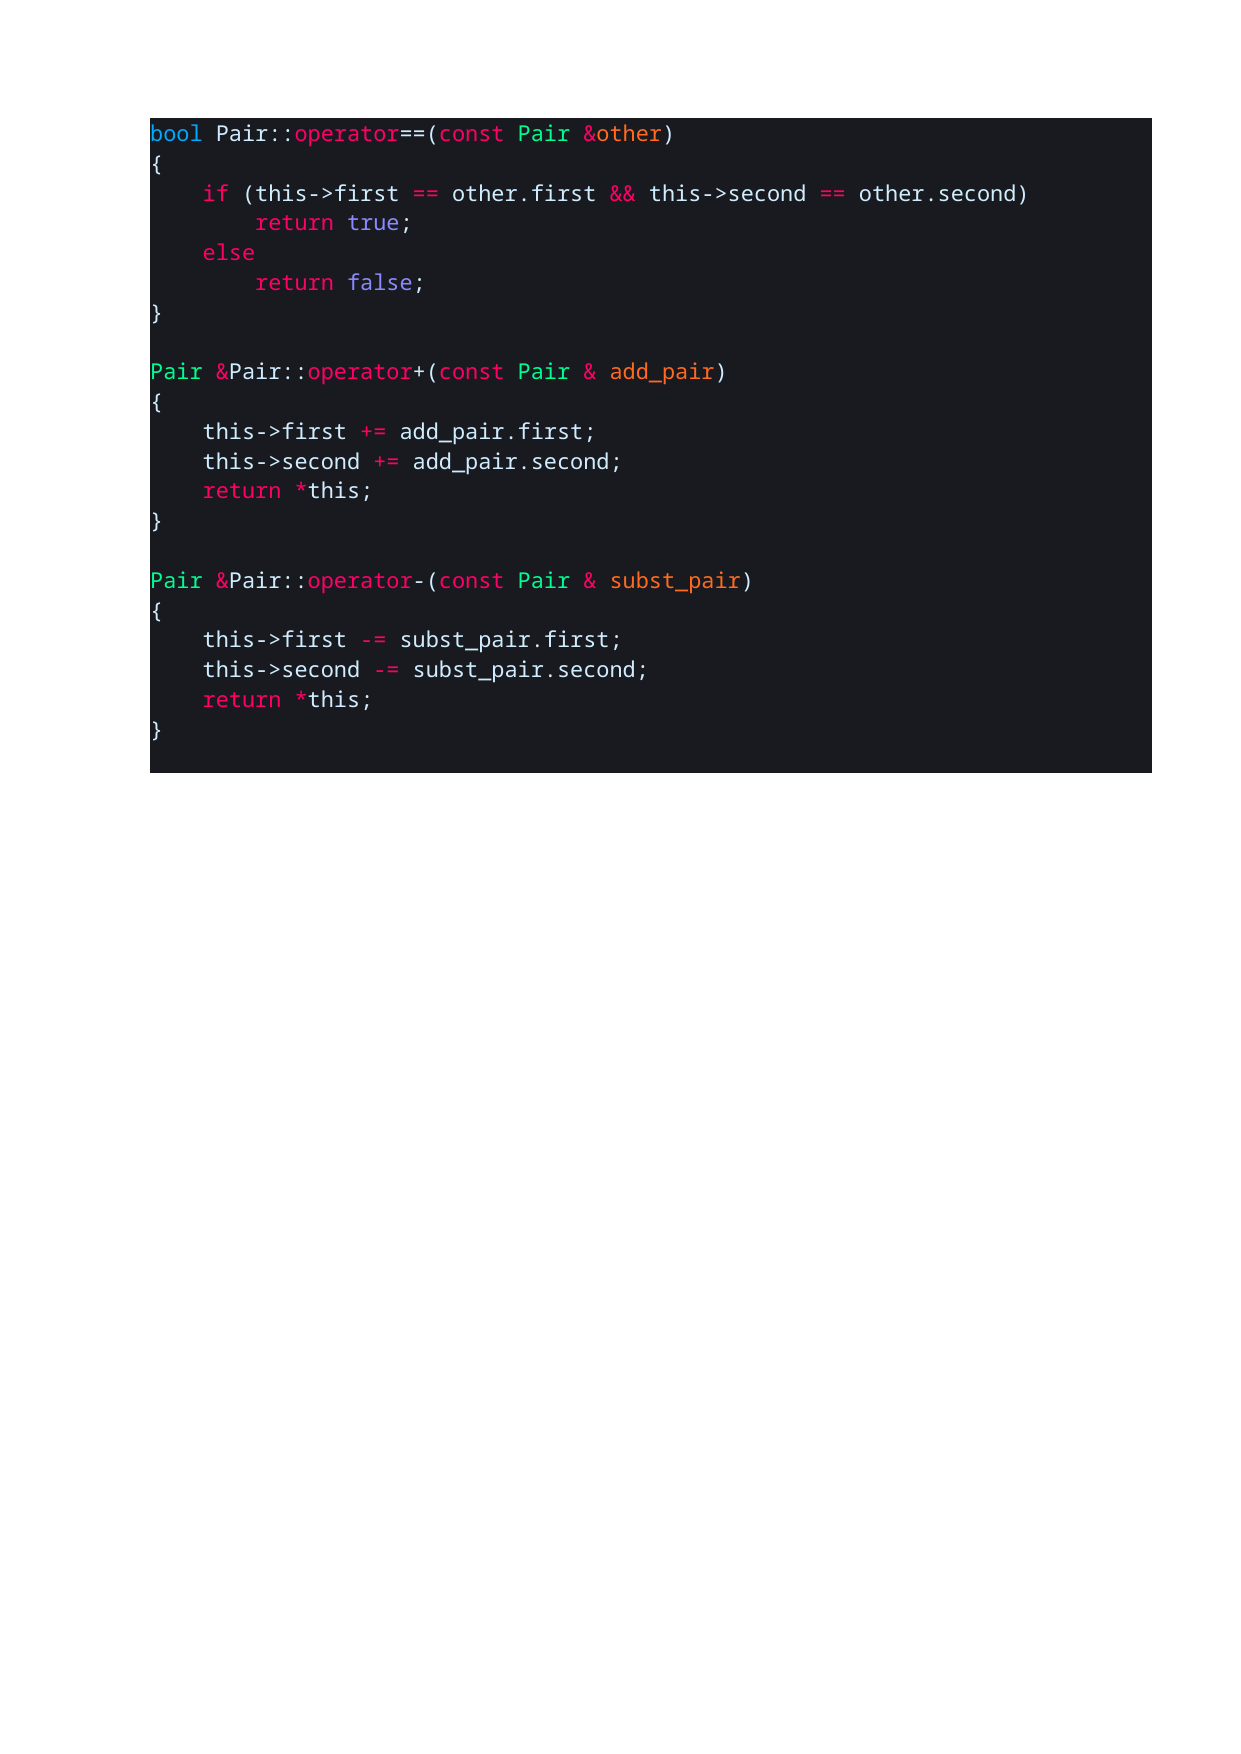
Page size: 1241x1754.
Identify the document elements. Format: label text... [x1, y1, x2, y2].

text { [150, 148, 1152, 177]
text } [150, 297, 1152, 326]
text return *this; [150, 684, 1152, 714]
text this->first -= subst_pair.first; [150, 624, 1152, 654]
text return true; [150, 207, 1152, 237]
text else [150, 237, 1152, 267]
text bool Pair::operator==(const Pair &other) [150, 118, 1152, 148]
text this->second += add_pair.second; [150, 446, 1152, 475]
text this->first += add_pair.first; [150, 416, 1152, 446]
text return false; [150, 267, 1152, 297]
text } [150, 505, 1152, 535]
text if (this->first == other.first && this->second == other.second) [150, 177, 1152, 207]
text { [150, 594, 1152, 624]
text { [150, 386, 1152, 416]
text } [150, 714, 1152, 743]
text Pair &Pair::operator-(const Pair & subst_pair) [150, 565, 1152, 594]
text this->second -= subst_pair.second; [150, 654, 1152, 684]
text return *this; [150, 475, 1152, 505]
text Pair &Pair::operator+(const Pair & add_pair) [150, 356, 1152, 386]
